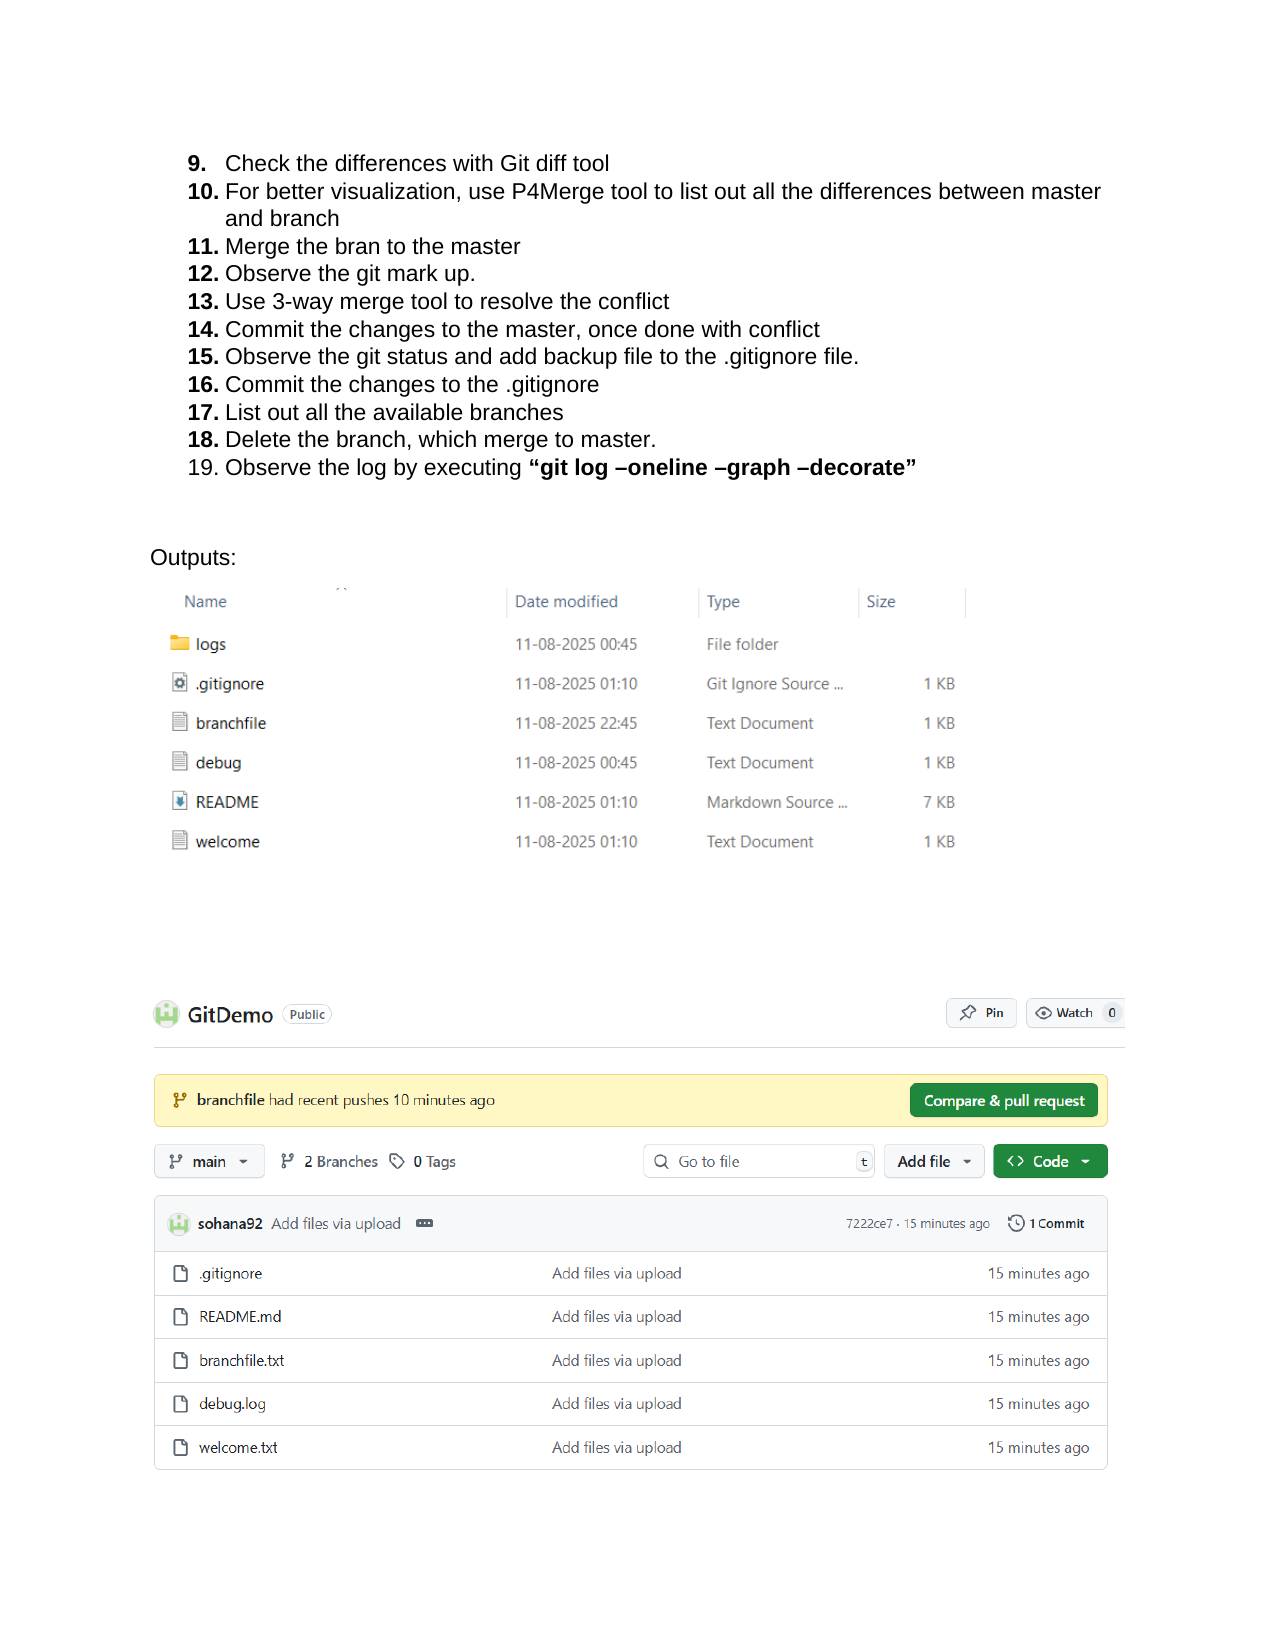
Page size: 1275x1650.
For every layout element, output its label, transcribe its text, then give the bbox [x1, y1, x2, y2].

list For better visualization, use P4Merge tool to list out all the differences between master and branch [187, 178, 1125, 232]
list Merge the bran to the master [187, 233, 1125, 259]
list Commit the changes to the master, once done with conflict [187, 316, 1125, 342]
picture [150, 588, 1125, 921]
list Commit the changes to the .gitignore [187, 371, 1125, 397]
list Observe the git status and add backup file to the .gitignore file. [187, 343, 1125, 369]
list Delete the branch, which merge to master. [187, 426, 1125, 452]
list Observe the git mark up. [187, 260, 1125, 287]
text Outputs: [150, 544, 1125, 570]
picture [150, 982, 1125, 1471]
list Observe the log by executing “git log –oneline –graph –decorate” [187, 454, 1125, 480]
list Use 3-way merge tool to resolve the conflict [187, 288, 1125, 314]
list List out all the available branches [187, 398, 1125, 425]
list Check the differences with Git diff tool [187, 150, 1125, 176]
